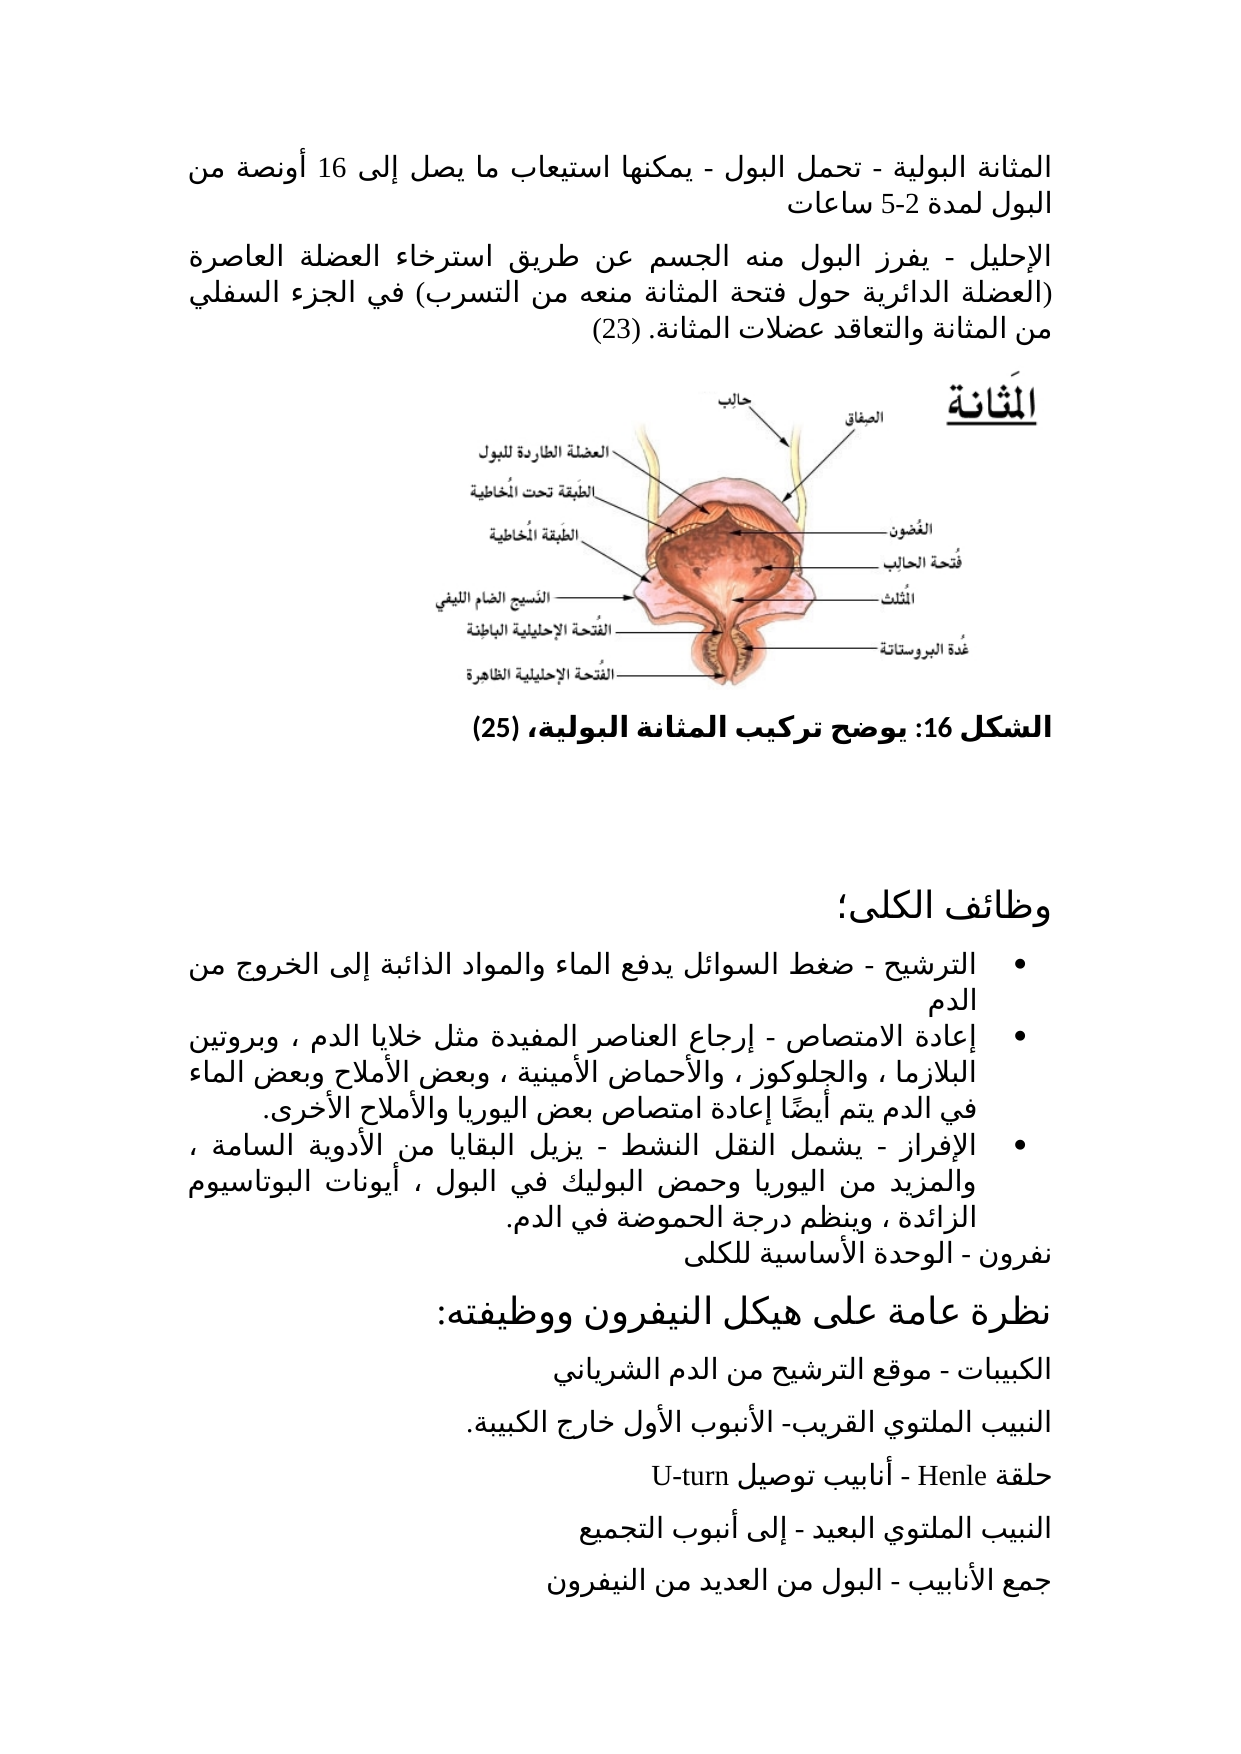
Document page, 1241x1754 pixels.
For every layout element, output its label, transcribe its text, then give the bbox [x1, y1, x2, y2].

text حلقة Henle - أنابيب توصيل U-turn [187, 1458, 1053, 1491]
text الشكل 16: يوضح تركيب المثانة البولية، (25) [187, 709, 1053, 745]
list الترشيح - ضغط السوائل يدفع الماء والمواد الذائبة إلى الخروج من الدم [187, 947, 1015, 1017]
text نظرة عامة على هيكل النيفرون ووظيفته: [187, 1289, 1053, 1332]
text الإحليل - يفرز البول منه الجسم عن طريق استرخاء العضلة العاصرة (العضلة الدائرية حول فتحة المثانة منعه من التسرب) في الجزء السفلي من المثانة والتعاقد عضلات المثانة. (23) [187, 239, 1053, 345]
text المثانة البولية - تحمل البول - يمكنها استيعاب ما يصل إلى 16 أونصة من البول لمدة 2-5 ساعات [187, 150, 1053, 220]
text النبيب الملتوي القريب- الأنبوب الأول خارج الكبيبة. [187, 1405, 1053, 1439]
text الكبيبات - موقع الترشيح من الدم الشرياني [187, 1352, 1053, 1386]
picture [430, 364, 1053, 691]
text وظائف الكلى؛ [187, 883, 1053, 927]
text النبيب الملتوي البعيد - إلى أنبوب التجميع [187, 1511, 1053, 1544]
list إعادة الامتصاص - إرجاع العناصر المفيدة مثل خلايا الدم ، وبروتين البلازما ، والجلوكوز ، والأحماض الأمينية ، وبعض الأملاح وبعض الماء في الدم يتم أيضًا إعادة امتصاص بعض اليوريا والأملاح الأخرى. [187, 1019, 1015, 1125]
text جمع الأنابيب - البول من العديد من النيفرون [187, 1563, 1053, 1597]
text نفرون - الوحدة الأساسية للكلى [187, 1236, 1053, 1270]
list الإفراز - يشمل النقل النشط - يزيل البقايا من الأدوية السامة ، والمزيد من اليوريا وحمض البوليك في البول ، أيونات البوتاسيوم الزائدة ، وينظم درجة الحموضة في الدم. [187, 1128, 1015, 1234]
